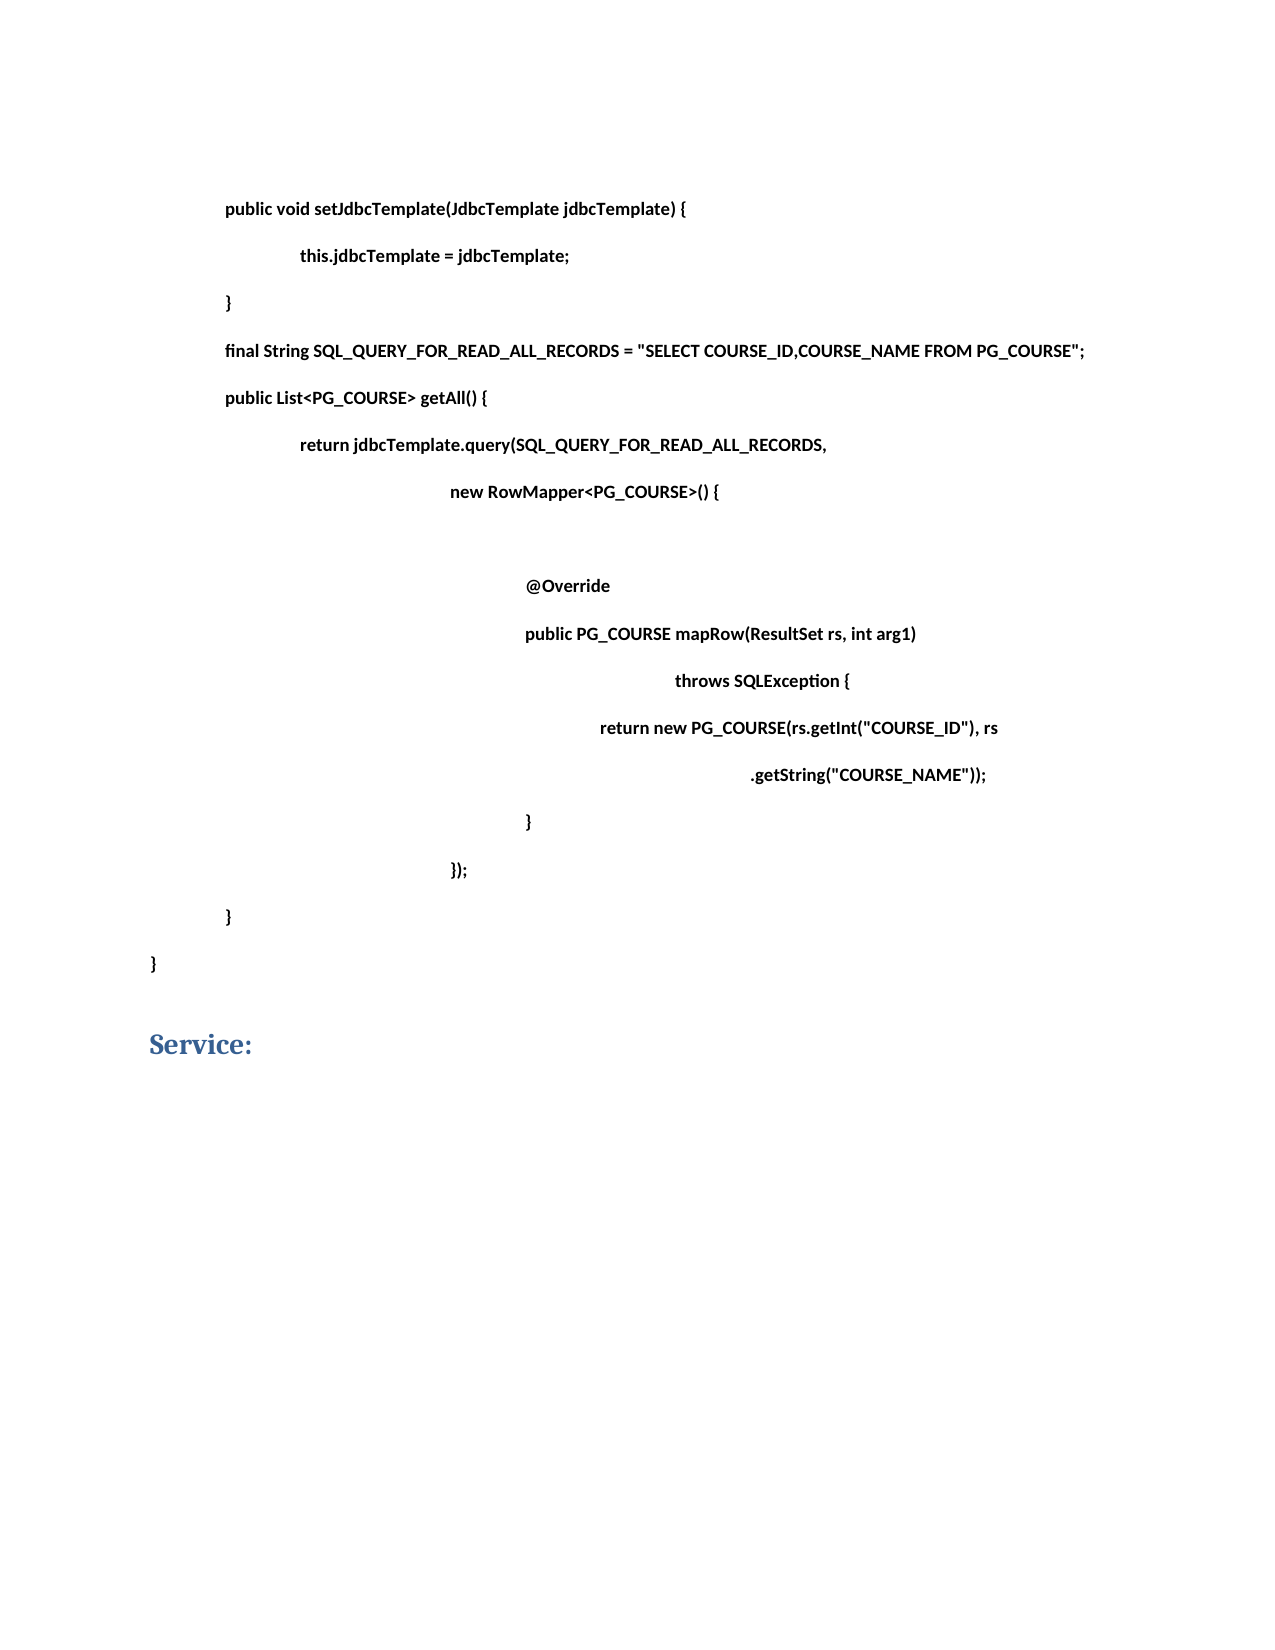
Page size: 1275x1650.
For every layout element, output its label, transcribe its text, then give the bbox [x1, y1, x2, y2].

text public PG_COURSE mapRow(ResultSet rs, int arg1) [150, 622, 1125, 645]
text return new PG_COURSE(rs.getInt("COURSE_ID"), rs [150, 716, 1125, 739]
text this.jdbcTemplate = jdbcTemplate; [150, 244, 1125, 267]
text } [150, 905, 1125, 928]
text } [150, 811, 1125, 833]
text public void setJdbcTemplate(JdbcTemplate jdbcTemplate) { [150, 197, 1125, 220]
text @Override [150, 575, 1125, 598]
text .getString("COURSE_NAME")); [150, 763, 1125, 786]
text throws SQLException { [150, 669, 1125, 692]
subtitle Service: [150, 1028, 1125, 1062]
text } [150, 952, 1125, 975]
text return jdbcTemplate.query(SQL_QUERY_FOR_READ_ALL_RECORDS, [150, 433, 1125, 456]
text }); [150, 858, 1125, 881]
text final String SQL_QUERY_FOR_READ_ALL_RECORDS = "SELECT COURSE_ID,COURSE_NAME FROM PG_COURSE"; [150, 339, 1125, 362]
text } [150, 292, 1125, 314]
text new RowMapper<PG_COURSE>() { [150, 480, 1125, 503]
text public List<PG_COURSE> getAll() { [150, 386, 1125, 409]
